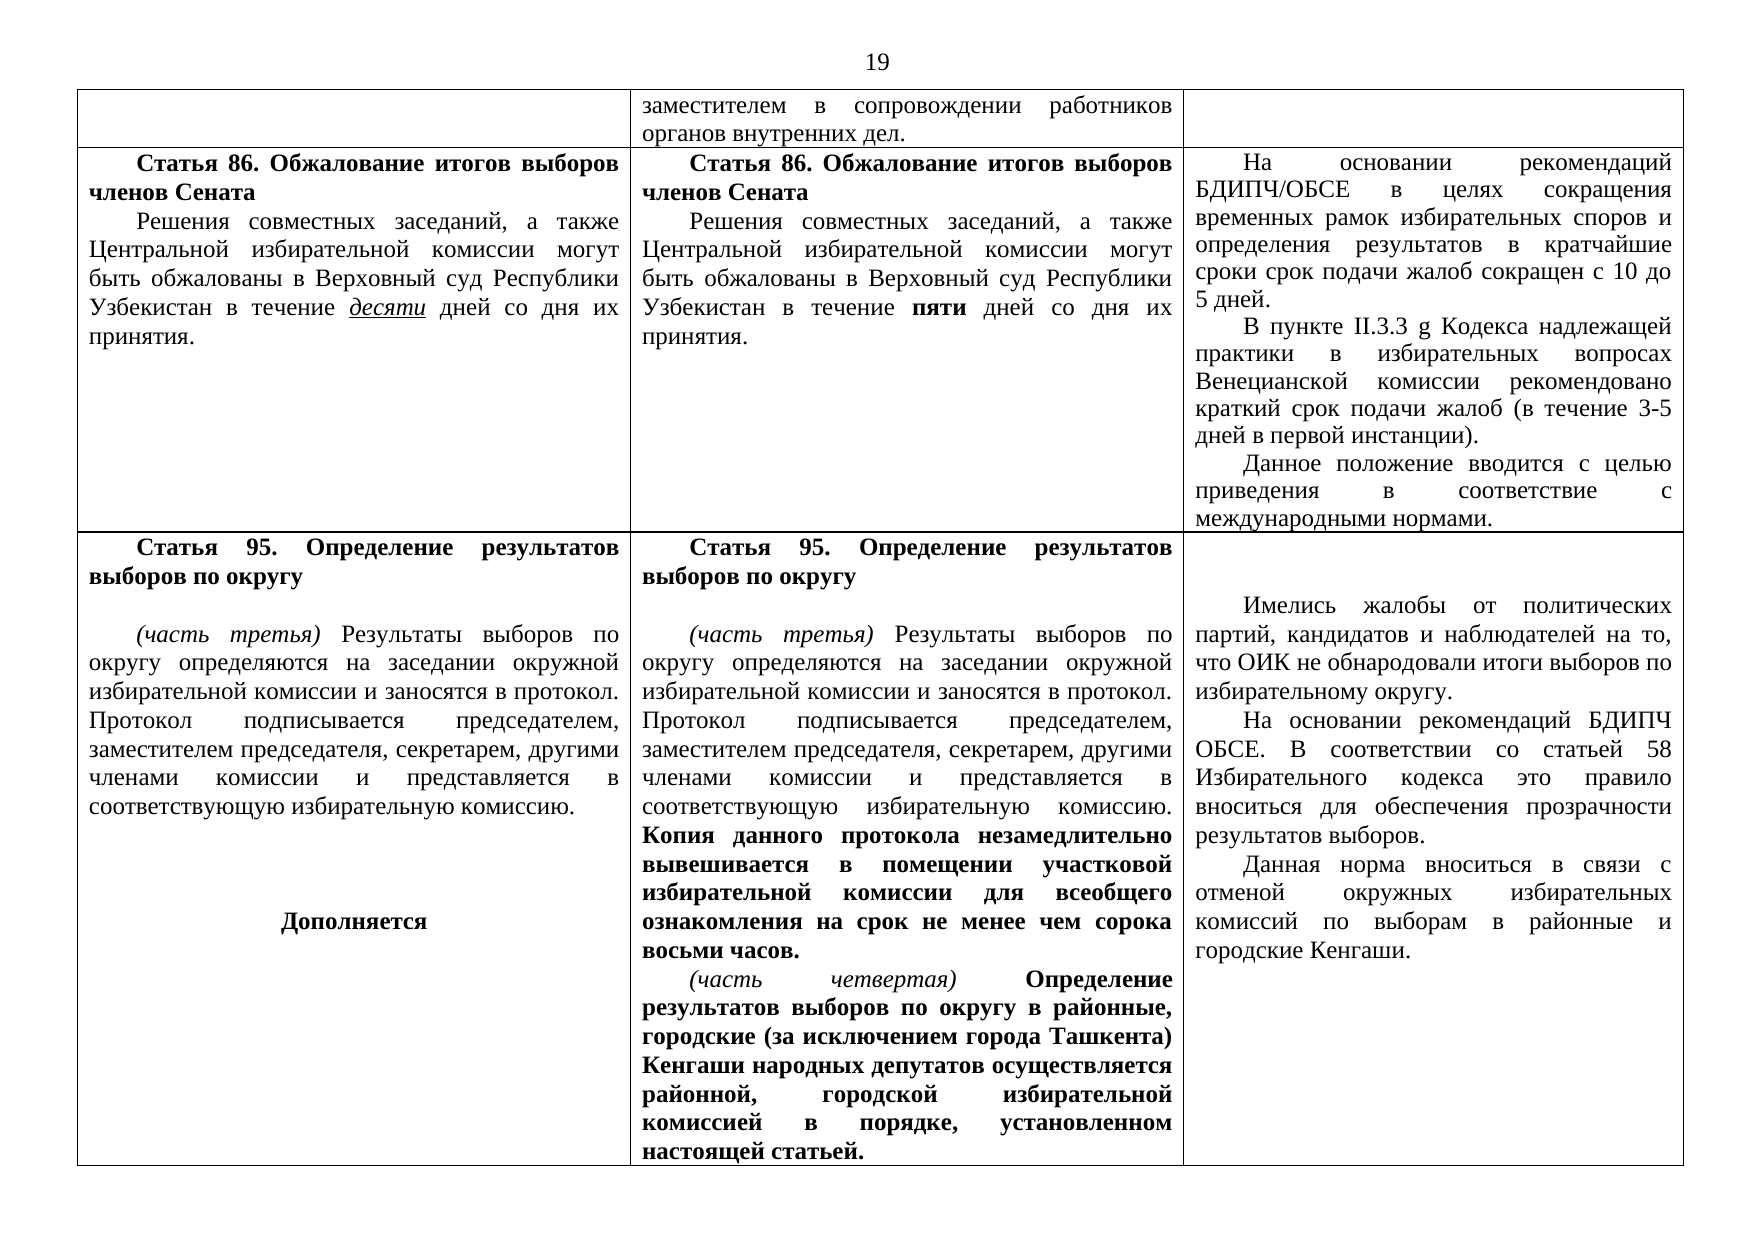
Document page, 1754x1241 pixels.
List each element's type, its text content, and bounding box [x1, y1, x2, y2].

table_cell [78, 90, 630, 147]
table_cell Имелись жалобы от политических партий, кандидатов и наблюдателей на то, что ОИК не обнародовали итоги выборов по избирательному округу. На основании рекомендаций БДИПЧ ОБСЕ. В соответствии со статьей 58 Избирательного кодекса это правило вноситься для обеспечения прозрачности результатов выборов. Данная норма вноситься в связи с отменой окружных избирательных комиссий по выборам в районные и городские Кенгаши. [1184, 533, 1683, 1165]
table_cell Статья 95. Определение результатов выборов по округу (часть третья) Результаты выборов по округу определяются на заседании окружной избирательной комиссии и заносятся в протокол. Протокол подписывается председателем, заместителем председателя, секретарем, другими членами комиссии и представляется в соответствующую избирательную комиссию. Копия данного протокола незамедлительно вывешивается в помещении участковой избирательной комиссии для всеобщего ознакомления на срок не менее чем сорока восьми часов. (часть четвертая) Определение результатов выборов по округу в районные, городские (за исключением города Ташкента) Кенгаши народных депутатов осуществляется районной, городской избирательной комиссией в порядке, установленном настоящей статьей. [631, 533, 1183, 1165]
table_cell Статья 86. Обжалование итогов выборов членов Сената Решения совместных заседаний, а также Центральной избирательной комиссии могут быть обжалованы в Верховный суд Республики Узбекистан в течение десяти дней со дня их принятия. [78, 148, 630, 531]
table_cell На основании рекомендаций БДИПЧ/ОБСЕ в целях сокращения временных рамок избирательных споров и определения результатов в кратчайшие сроки срок подачи жалоб сокращен с 10 до 5 дней. В пункте II.3.3 g Кодекса надлежащей практики в избирательных вопросах Венецианской комиссии рекомендовано краткий срок подачи жалоб (в течение 3-5 дней в первой инстанции). Данное положение вводится с целью приведения в соответствие с международными нормами. [1184, 148, 1683, 531]
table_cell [1184, 90, 1683, 147]
table_cell Статья 86. Обжалование итогов выборов членов Сената Решения совместных заседаний, а также Центральной избирательной комиссии могут быть обжалованы в Верховный суд Республики Узбекистан в течение пяти дней со дня их принятия. [631, 148, 1183, 531]
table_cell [631, 90, 1183, 147]
table_cell Статья 95. Определение результатов выборов по округу (часть третья) Результаты выборов по округу определяются на заседании окружной избирательной комиссии и заносятся в протокол. Протокол подписывается председателем, заместителем председателя, секретарем, другими членами комиссии и представляется в соответствующую избирательную комиссию. Дополняется [78, 533, 630, 1165]
